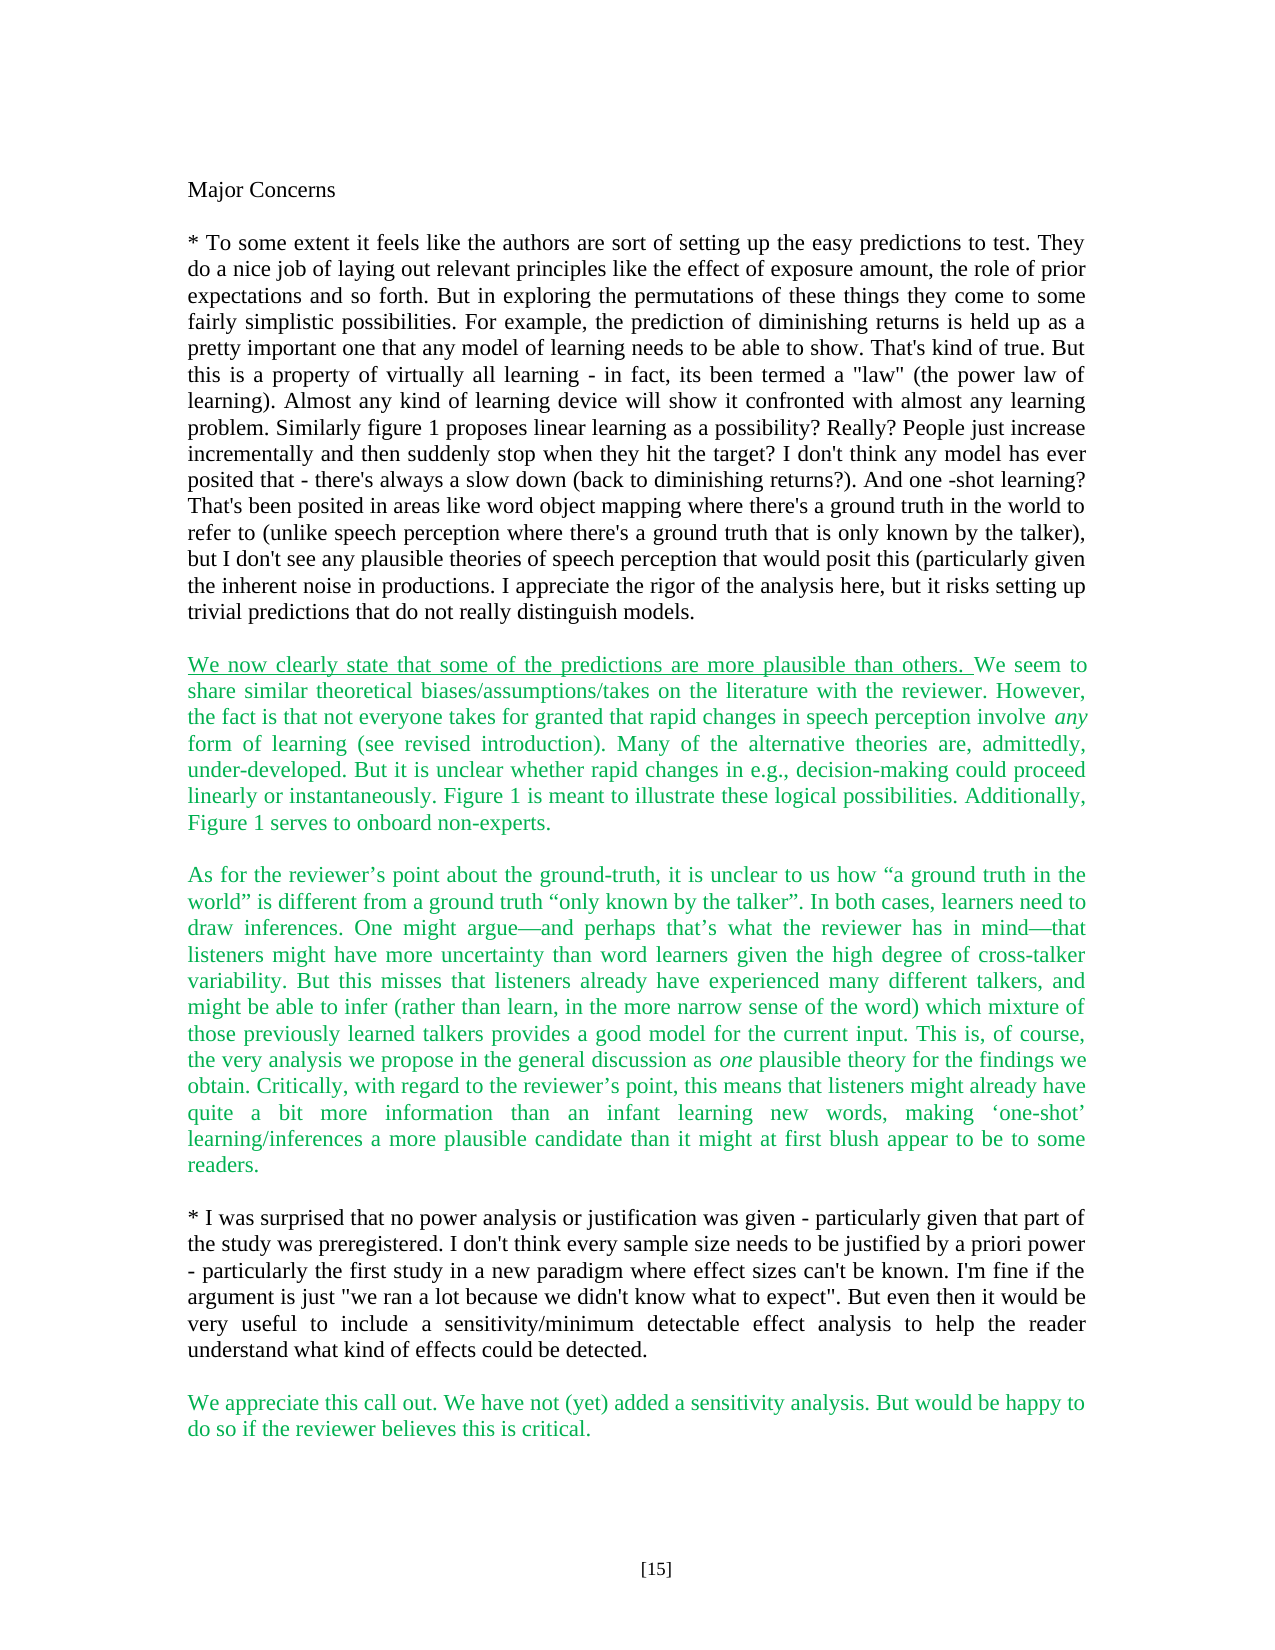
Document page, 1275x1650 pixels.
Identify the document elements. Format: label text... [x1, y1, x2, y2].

text As for the reviewer’s point about the ground-truth, it is unclear to us how “a ground truth in the world” is different from a ground truth “only known by the talker”. In both cases, learners need to draw inferences. One might argue—and perhaps that’s what the reviewer has in mind—that listeners might have more uncertainty than word learners given the high degree of cross-talker variability. But this misses that listeners already have experienced many different talkers, and might be able to infer (rather than learn, in the more narrow sense of the word) which mixture of those previously learned talkers provides a good model for the current input. This is, of course, the very analysis we propose in the general discussion as one plausible theory for the findings we obtain. Critically, with regard to the reviewer’s point, this means that listeners might already have quite a bit more information than an infant learning new words, making ‘one-shot’ learning/inferences a more plausible candidate than it might at first blush appear to be to some readers. [187, 862, 1087, 1178]
text We appreciate this call out. We have not (yet) added a sensitivity analysis. But would be happy to do so if the reviewer believes this is critical. [187, 1389, 1087, 1441]
text * I was surprised that no power analysis or justification was given - particularly given that part of the study was preregistered. I don't think every sample size needs to be justified by a priori power - particularly the first study in a new paradigm where effect sizes can't be known. I'm fine if the argument is just "we ran a lot because we didn't know what to expect". But even then it would be very useful to include a sensitivity/minimum detectable effect analysis to help the reader understand what kind of effects could be detected. [187, 1204, 1087, 1362]
text * To some extent it feels like the authors are sort of setting up the easy predictions to test. They do a nice job of laying out relevant principles like the effect of exposure amount, the role of prior expectations and so forth. But in exploring the permutations of these things they come to some fairly simplistic possibilities. For example, the prediction of diminishing returns is held up as a pretty important one that any model of learning needs to be able to show. That's kind of true. But this is a property of virtually all learning - in fact, its been termed a "law" (the power law of learning). Almost any kind of learning device will show it confronted with almost any learning problem. Similarly figure 1 proposes linear learning as a possibility? Really? People just increase incrementally and then suddenly stop when they hit the target? I don't think any model has ever posited that - there's always a slow down (back to diminishing returns?). And one -shot learning? That's been posited in areas like word object mapping where there's a ground truth in the world to refer to (unlike speech perception where there's a ground truth that is only known by the talker), but I don't see any plausible theories of speech perception that would posit this (particularly given the inherent noise in productions. I appreciate the rigor of the analysis here, but it risks setting up trivial predictions that do not really distinguish models. [187, 229, 1087, 624]
text Major Concerns [187, 176, 1087, 203]
text We now clearly state that some of the predictions are more plausible than others. We seem to share similar theoretical biases/assumptions/takes on the literature with the reviewer. However, the fact is that not everyone takes for granted that rapid changes in speech perception involve any form of learning (see revised introduction). Many of the alternative theories are, admittedly, under-developed. But it is unclear whether rapid changes in e.g., decision-making could proceed linearly or instantaneously. Figure 1 is meant to illustrate these logical possibilities. Additionally, Figure 1 serves to onboard non-experts. [187, 651, 1087, 835]
